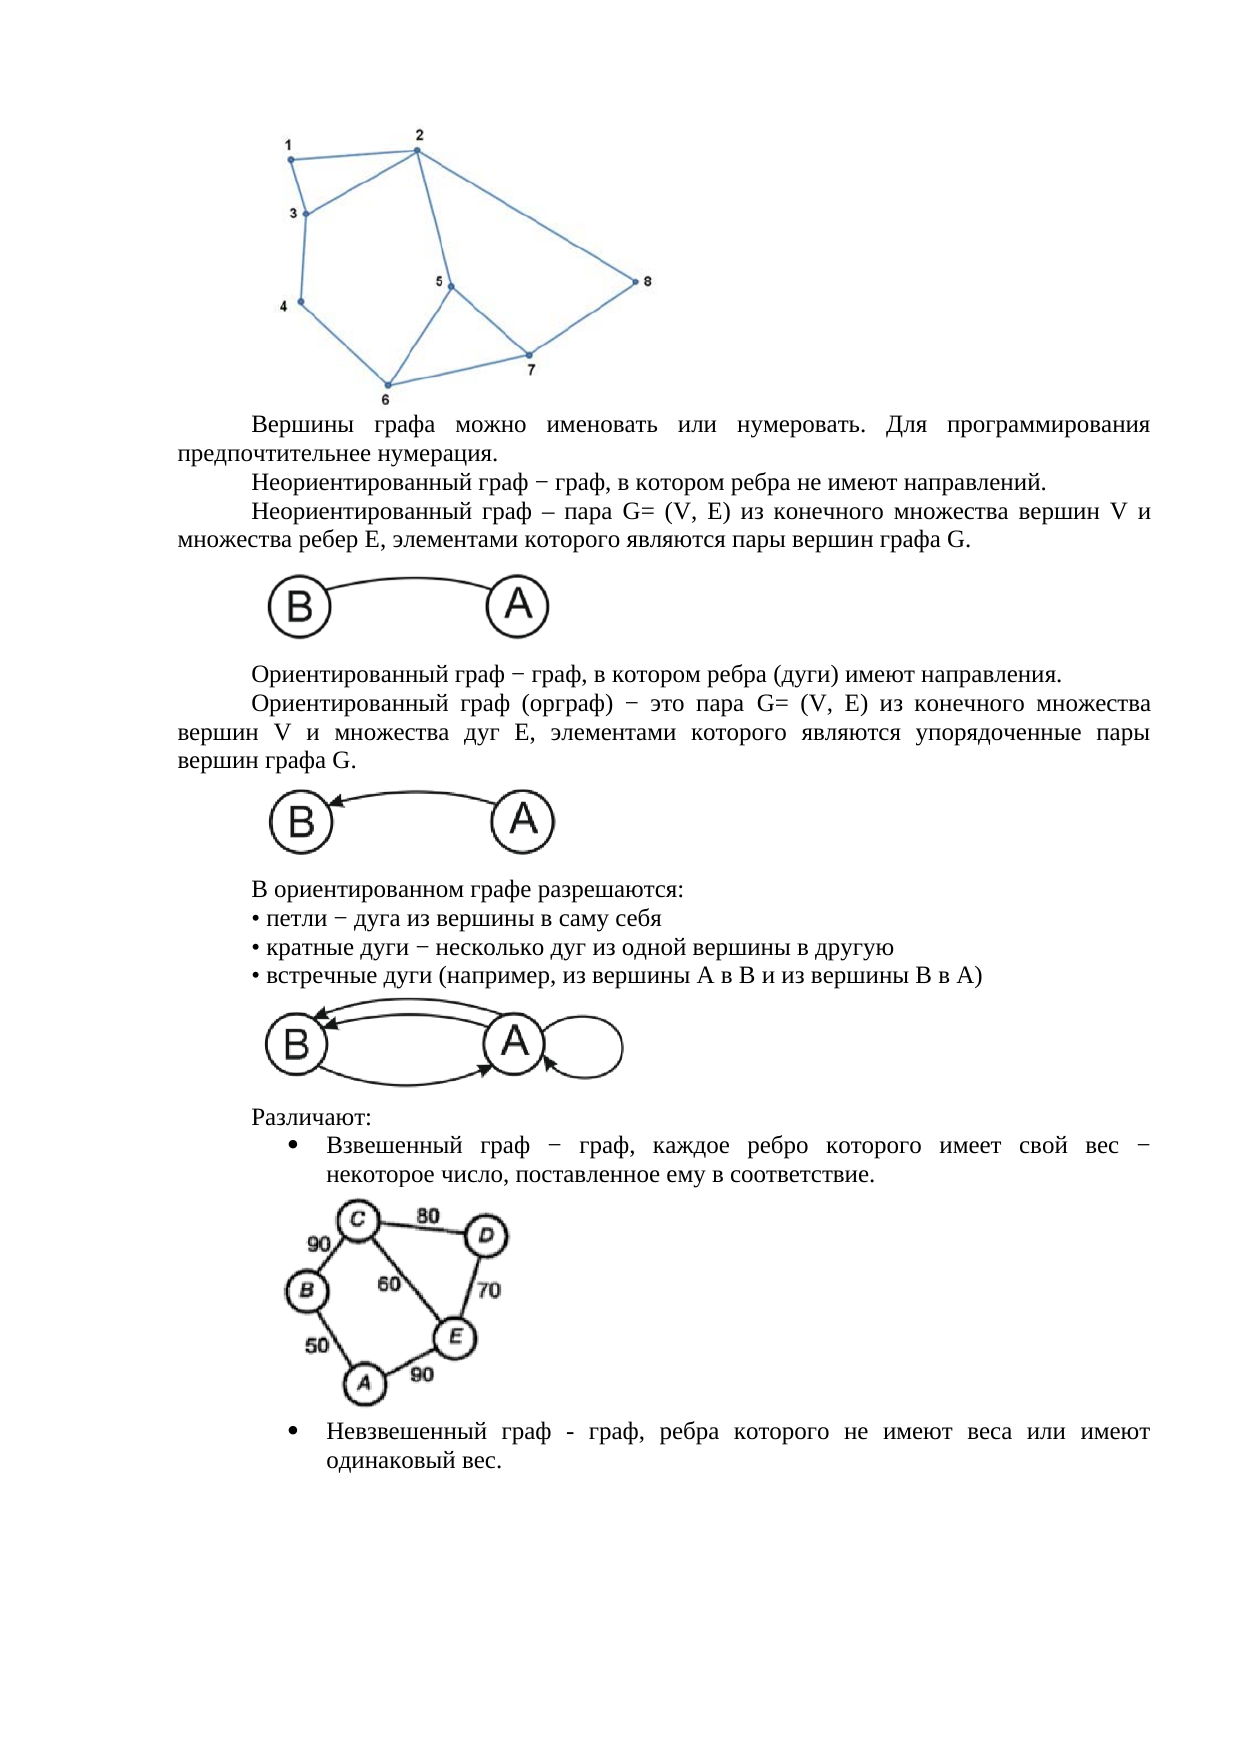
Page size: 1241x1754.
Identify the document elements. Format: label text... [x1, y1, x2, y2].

text Различают: [177, 1102, 1152, 1130]
text • петли − дуга из вершины в саму себя [177, 903, 1152, 932]
text Неориентированный граф – пара G= (V, E) из конечного множества вершин V и множества ребер E, элементами которого являются пары вершин графа G. [177, 496, 1152, 553]
text Ориентированный граф (орграф) − это пара G= (V, E) из конечного множества вершин V и множества дуг E, элементами которого являются упорядоченные пары вершин графа G. [177, 688, 1152, 774]
text • встречные дуги (например, из вершины А в В и из вершины В в А) [177, 961, 1152, 989]
picture [251, 553, 563, 660]
text В ориентированном графе разрешаются: [177, 874, 1152, 903]
list Невзвешенный граф - граф, ребра которого не имеют веса или имеют одинаковый вес. [288, 1416, 1152, 1474]
text • кратные дуги − несколько дуг из одной вершины в другую [177, 932, 1152, 961]
picture [251, 118, 664, 410]
picture [251, 1187, 525, 1417]
text Неориентированный граф − граф, в котором ребра не имеют направлений. [177, 467, 1152, 496]
picture [251, 774, 569, 875]
picture [251, 989, 632, 1102]
text Вершины графа можно именовать или нумеровать. Для программирования предпочтительнее нумерация. [177, 409, 1152, 467]
list Взвешенный граф − граф, каждое ребро которого имеет свой вес − некоторое число, поставленное ему в соответствие. [288, 1130, 1152, 1188]
text Ориентированный граф − граф, в котором ребра (дуги) имеют направления. [177, 659, 1152, 688]
